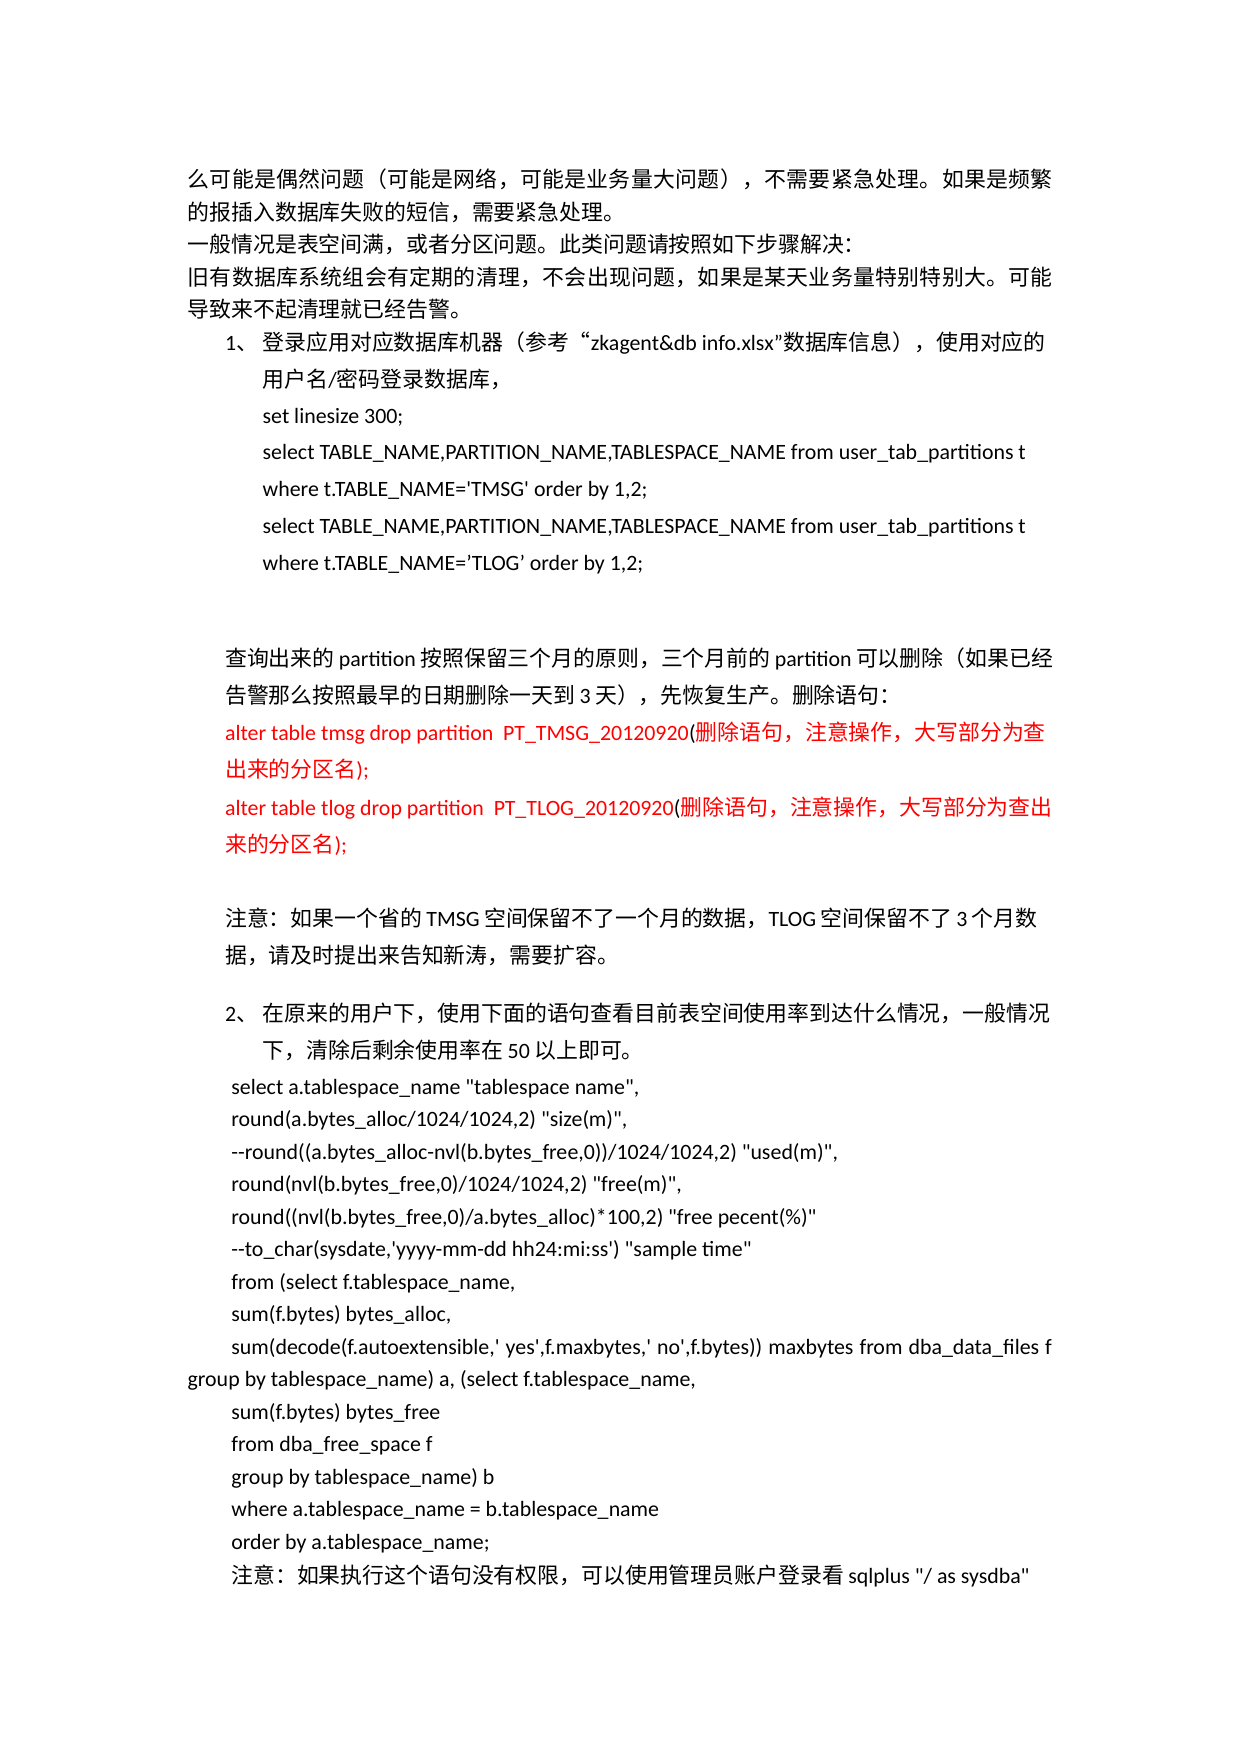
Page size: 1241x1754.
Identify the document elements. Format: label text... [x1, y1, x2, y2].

text alter table tmsg drop partition PT_TMSG_20120920(删除语句，注意操作，大写部分为查出来的分区名); [225, 715, 1053, 784]
list --to_char(sysdate,'yyyy-mm-dd hh24:mi:ss') "sample time" [187, 1232, 1053, 1265]
list select a.tablespace_name "tablespace name", [187, 1070, 1053, 1102]
list --round((a.bytes_alloc-nvl(b.bytes_free,0))/1024/1024,2) "used(m)", [187, 1135, 1053, 1167]
list from dba_free_space f [187, 1427, 1053, 1460]
text 注意：如果一个省的TMSG空间保留不了一个月的数据，TLOG空间保留不了3个月数据，请及时提出来告知新涛，需要扩容。 [225, 900, 1053, 970]
list 登录应用对应数据库机器（参考“zkagent&db info.xlsx”数据库信息），使用对应的用户名/密码登录数据库， [225, 324, 1053, 394]
list from (select f.tablespace_name, [187, 1265, 1053, 1297]
list round((nvl(b.bytes_free,0)/a.bytes_alloc)*100,2) "free pecent(%)" [187, 1200, 1053, 1232]
list sum(f.bytes) bytes_alloc, [187, 1297, 1053, 1330]
list 在原来的用户下，使用下面的语句查看目前表空间使用率到达什么情况，一般情况下，清除后剩余使用率在50以上即可。 [225, 995, 1053, 1065]
list sum(f.bytes) bytes_free [187, 1395, 1053, 1427]
text 一般情况是表空间满，或者分区问题。此类问题请按照如下步骤解决： [187, 227, 1053, 259]
list order by a.tablespace_name; [187, 1525, 1053, 1557]
list round(nvl(b.bytes_free,0)/1024/1024,2) "free(m)", [187, 1167, 1053, 1200]
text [187, 162, 1053, 227]
list set linesize 300; [262, 399, 1053, 431]
list select TABLE_NAME,PARTITION_NAME,TABLESPACE_NAME from user_tab_partitions t where t.TABLE_NAME=’TLOG’ order by 1,2; [262, 509, 1053, 579]
list 注意：如果执行这个语句没有权限，可以使用管理员账户登录看sqlplus "/ as sysdba" [187, 1557, 1053, 1590]
list sum(decode(f.autoextensible,' yes',f.maxbytes,' no',f.bytes)) maxbytes from dba_data_files f group by tablespace_name) a, (select f.tablespace_name, [187, 1330, 1053, 1395]
list where a.tablespace_name = b.tablespace_name [187, 1492, 1053, 1525]
list group by tablespace_name) b [187, 1460, 1053, 1492]
text alter table tlog drop partition PT_TLOG_20120920(删除语句，注意操作，大写部分为查出来的分区名); [225, 789, 1053, 859]
text 旧有数据库系统组会有定期的清理，不会出现问题，如果是某天业务量特别特别大。可能导致来不起清理就已经告警。 [187, 259, 1053, 324]
text 查询出来的partition按照保留三个月的原则，三个月前的partition可以删除（如果已经告警那么按照最早的日期删除一天到3天），先恢复生产。删除语句： [225, 640, 1053, 710]
list round(a.bytes_alloc/1024/1024,2) "size(m)", [187, 1102, 1053, 1135]
list select TABLE_NAME,PARTITION_NAME,TABLESPACE_NAME from user_tab_partitions t where t.TABLE_NAME='TMSG' order by 1,2; [262, 435, 1053, 505]
